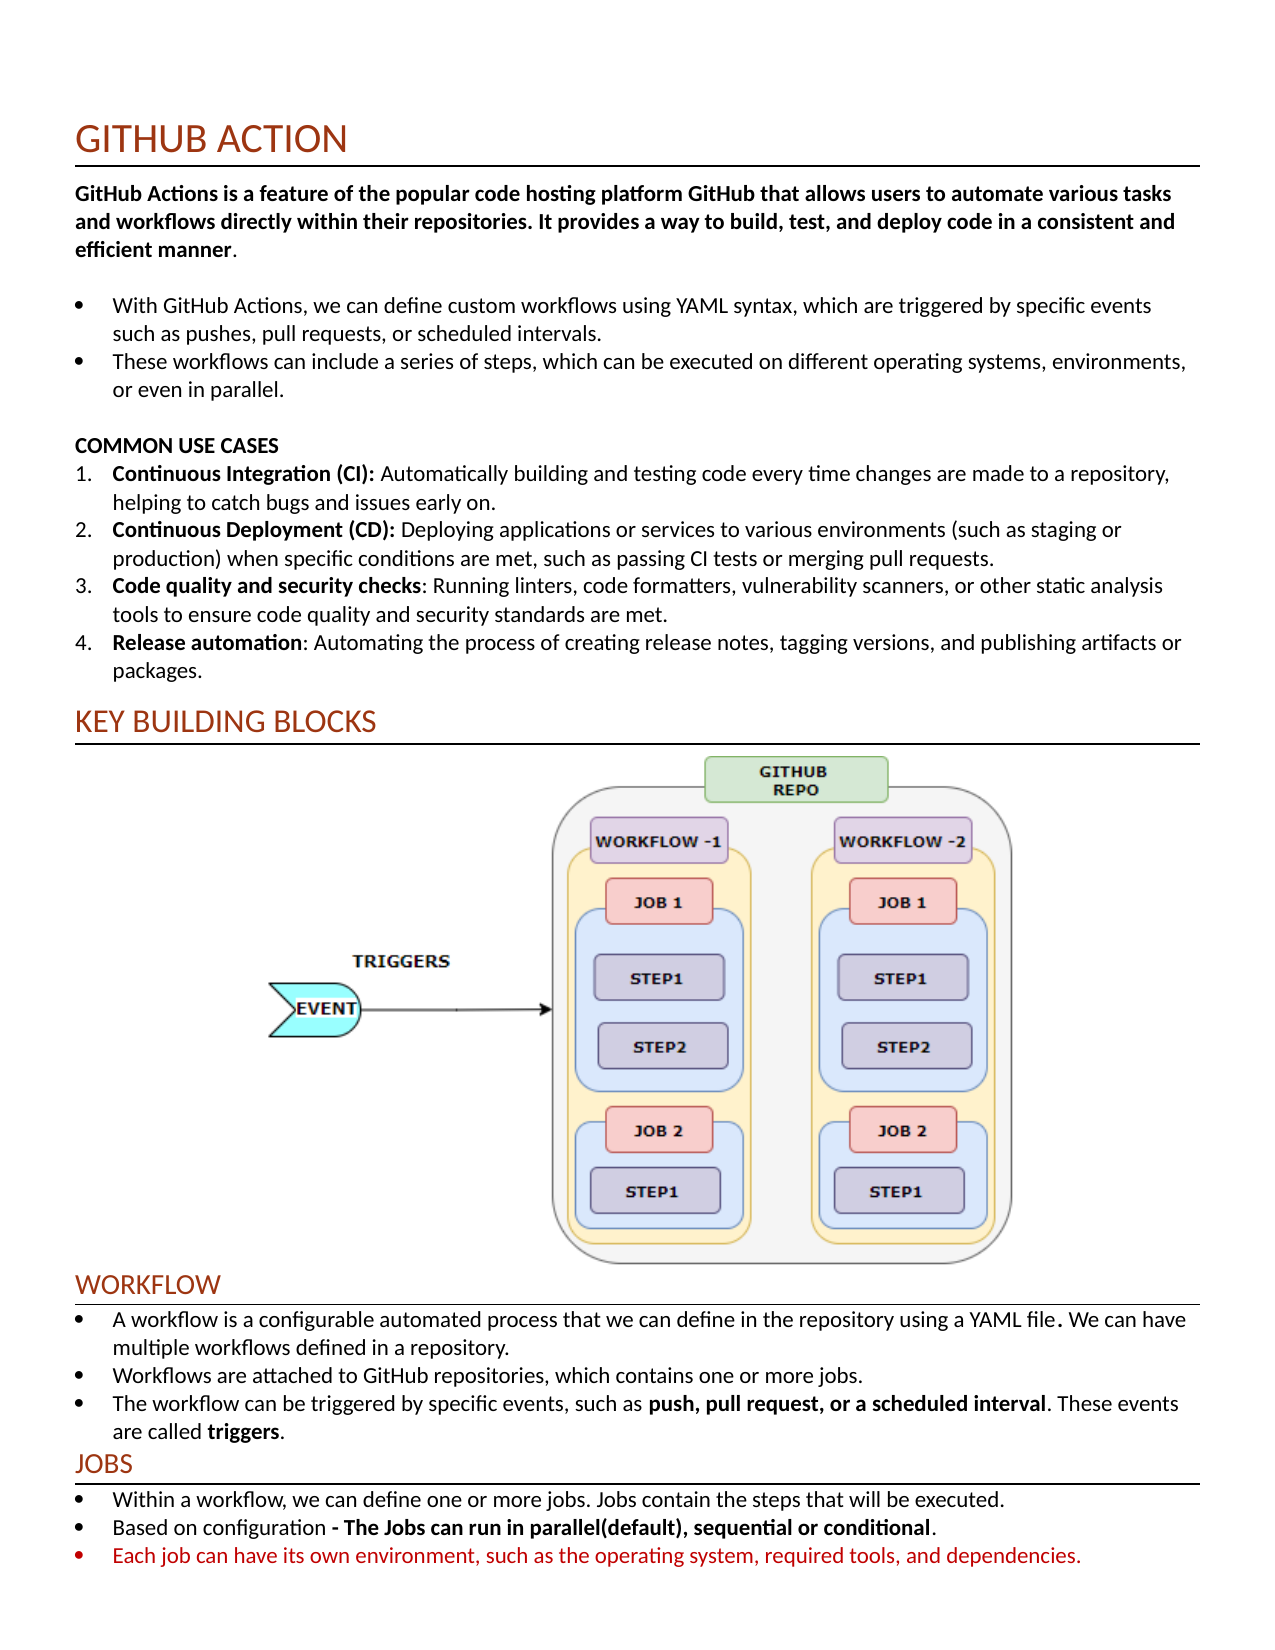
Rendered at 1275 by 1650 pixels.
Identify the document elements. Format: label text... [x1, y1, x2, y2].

list Based on configuration - The Jobs can run in parallel(default), sequential or conditional. [75, 1513, 1200, 1541]
list Code quality and security checks: Running linters, code formatters, vulnerability scanners, or other static analysis tools to ensure code quality and security standards are met. [75, 572, 1200, 628]
list Each job can have its own environment, such as the operating system, required tools, and dependencies. [75, 1541, 1200, 1569]
text JOBS [75, 1445, 1200, 1483]
list The workflow can be triggered by specific events, such as push, pull request, or a scheduled interval. These events are called triggers. [75, 1389, 1200, 1445]
picture [261, 756, 1014, 1266]
text COMMON USE CASES [75, 432, 1200, 459]
list With GitHub Actions, we can define custom workflows using YAML syntax, which are triggered by specific events such as pushes, pull requests, or scheduled intervals. [75, 291, 1200, 347]
list Release automation: Automating the process of creating release notes, tagging versions, and publishing artifacts or packages. [75, 628, 1200, 684]
list Continuous Integration (CI): Automatically building and testing code every time changes are made to a repository, helping to catch bugs and issues early on. [75, 459, 1200, 516]
list These workflows can include a series of steps, which can be executed on different operating systems, environments, or even in parallel. [75, 347, 1200, 403]
subtitle GITHUB ACTION [75, 112, 1200, 165]
text WORKFLOW [75, 1266, 1200, 1304]
list Workflows are attached to GitHub repositories, which contains one or more jobs. [75, 1361, 1200, 1389]
text GitHub Actions is a feature of the popular code hosting platform GitHub that allows users to automate various tasks and workflows directly within their repositories. It provides a way to build, test, and deploy code in a consistent and efficient manner. [75, 179, 1200, 263]
list A workflow is a configurable automated process that we can define in the repository using a YAML file. We can have multiple workflows defined in a repository. [75, 1305, 1200, 1361]
list Within a workflow, we can define one or more jobs. Jobs contain the steps that will be executed. [75, 1485, 1200, 1513]
subtitle KEY BUILDING BLOCKS [75, 700, 1200, 743]
list Continuous Deployment (CD): Deploying applications or services to various environments (such as staging or production) when specific conditions are met, such as passing CI tests or merging pull requests. [75, 516, 1200, 572]
